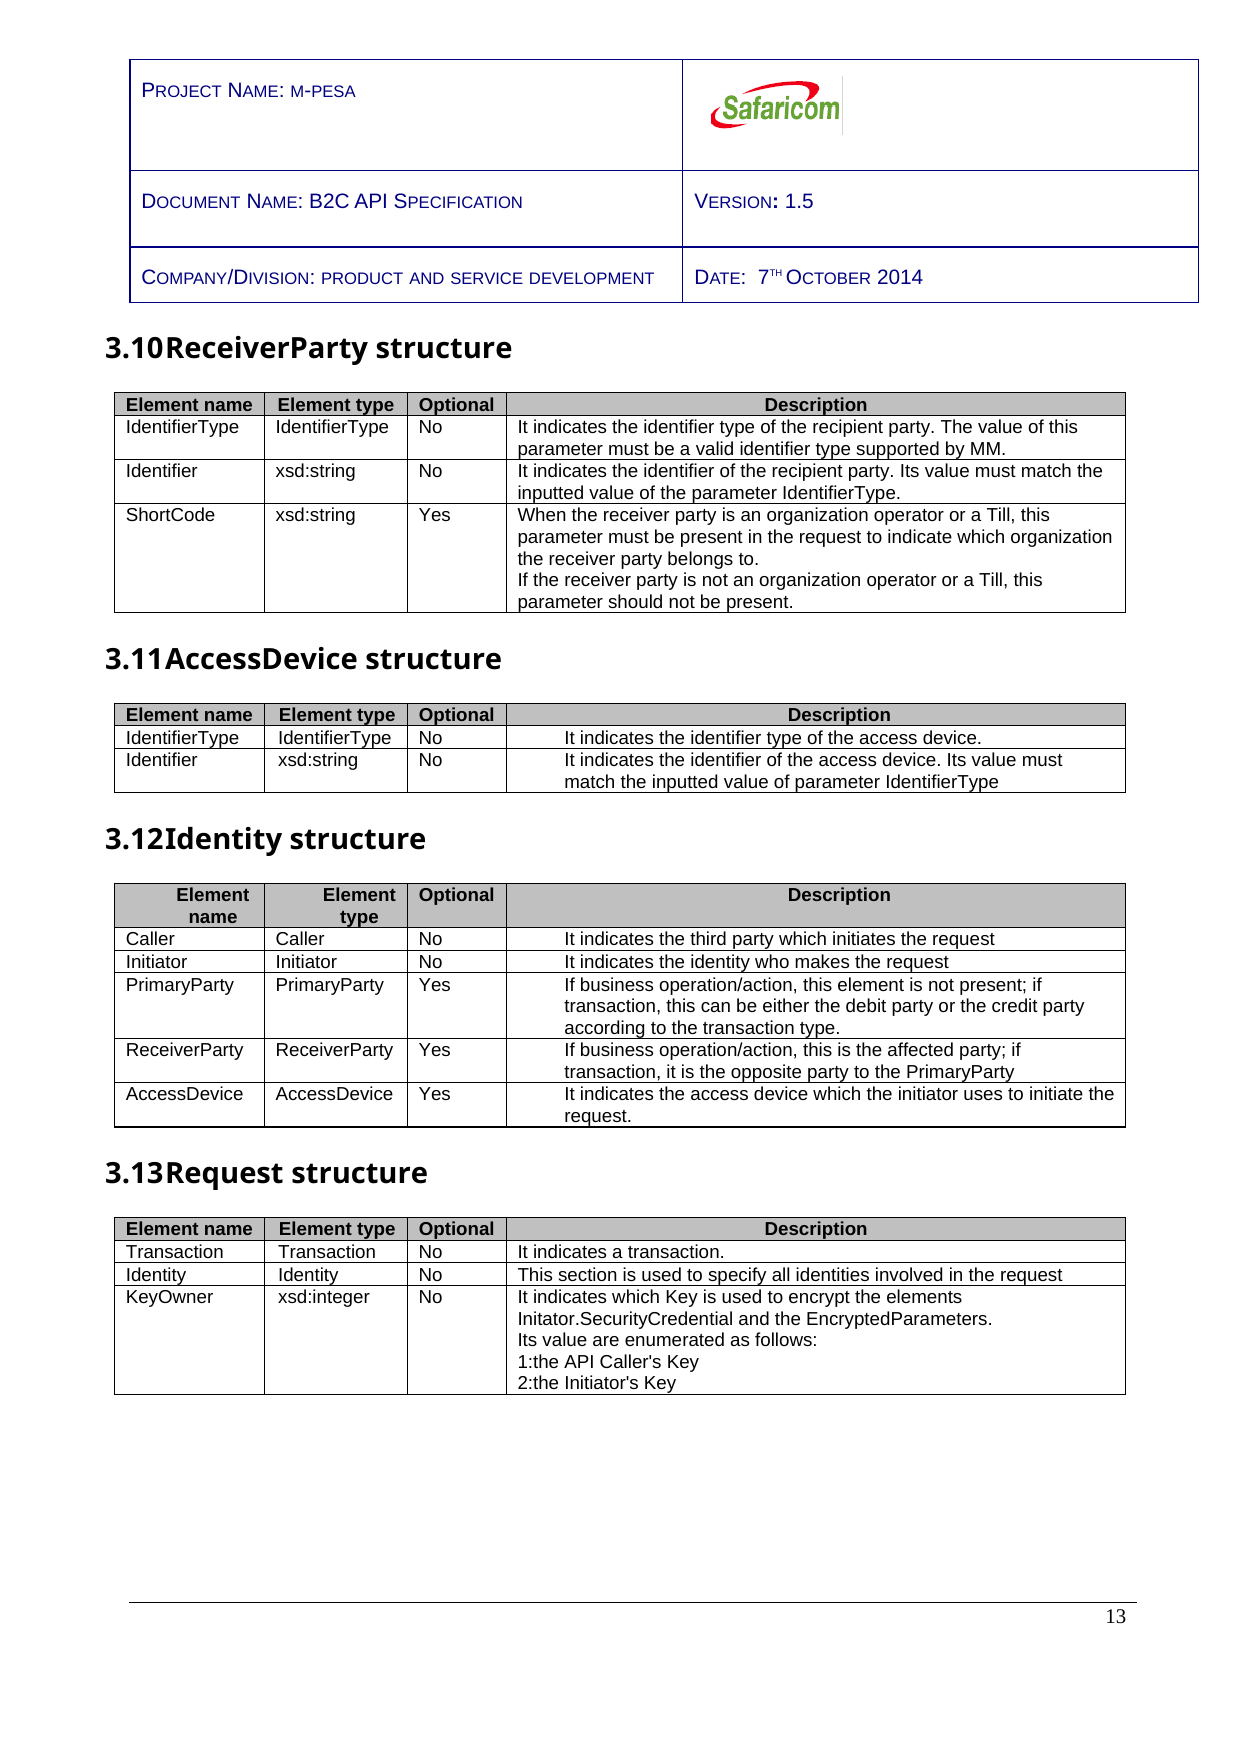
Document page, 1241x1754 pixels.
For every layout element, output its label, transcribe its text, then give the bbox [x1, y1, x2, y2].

table_header Description [507, 884, 1125, 927]
table_cell xsd:string [265, 460, 407, 503]
subtitle AccessDevice structure [105, 638, 1122, 678]
table_cell PrimaryParty [115, 973, 264, 1038]
table_cell Transaction [115, 1241, 264, 1262]
table_header Optional [408, 1218, 506, 1240]
table_cell Yes [408, 1083, 506, 1126]
table_cell ReceiverParty [115, 1039, 264, 1082]
table_cell This section is used to specify all identities involved in the request [507, 1263, 1125, 1285]
table_header Optional [408, 884, 506, 927]
table_header Optional [408, 393, 506, 415]
picture [711, 76, 843, 137]
table_cell It indicates the third party which initiates the request [507, 928, 1125, 950]
table_cell It indicates the identifier type of the recipient party. The value of this parameter must be a valid identifier type supported by MM. [507, 416, 1125, 459]
table_cell Initiator [265, 951, 407, 972]
table_cell No [408, 1286, 506, 1394]
table_header Element type [265, 1218, 407, 1240]
table_header Optional [408, 704, 506, 725]
table_cell xsd:string [265, 504, 407, 612]
table_cell No [408, 726, 506, 748]
table_header Element name [115, 884, 264, 927]
table_header Description [507, 1218, 1125, 1240]
table_cell Caller [115, 928, 264, 950]
table_cell PrimaryParty [265, 973, 407, 1038]
table_cell IdentifierType [265, 726, 407, 748]
subtitle Identity structure [105, 818, 1122, 858]
table_cell It indicates the identifier of the access device. Its value must match the inputted value of parameter IdentifierType [507, 749, 1125, 792]
table_cell It indicates a transaction. [507, 1241, 1125, 1262]
table_cell It indicates the identity who makes the request [507, 951, 1125, 972]
table_cell No [408, 928, 506, 950]
table_cell Yes [408, 973, 506, 1038]
table_cell ReceiverParty [265, 1039, 407, 1082]
table_cell xsd:integer [265, 1286, 407, 1394]
table_cell No [408, 1241, 506, 1262]
table_header Description [507, 704, 1125, 725]
table_header Element type [265, 393, 407, 415]
table_cell It indicates the access device which the initiator uses to initiate the request. [507, 1083, 1125, 1126]
table_cell Identity [265, 1263, 407, 1285]
table_header Element name [115, 393, 264, 415]
table_cell KeyOwner [115, 1286, 264, 1394]
table_cell Identifier [115, 460, 264, 503]
table_cell If business operation/action, this is the affected party; if transaction, it is the opposite party to the PrimaryParty [507, 1039, 1125, 1082]
table_cell Yes [408, 1039, 506, 1082]
subtitle ReceiverParty structure [105, 328, 1122, 367]
table_cell AccessDevice [115, 1083, 264, 1126]
table_cell It indicates which Key is used to encrypt the elements Initator.SecurityCredential and the EncryptedParameters. Its value are enumerated as follows: 1:the API Caller's Key 2:the Initiator's Key [507, 1286, 1125, 1394]
table_cell It indicates the identifier of the recipient party. Its value must match the inputted value of the parameter IdentifierType. [507, 460, 1125, 503]
table_cell ShortCode [115, 504, 264, 612]
table_cell No [408, 1263, 506, 1285]
subtitle Request structure [105, 1152, 1122, 1192]
table_header Element type [265, 884, 407, 927]
table_cell IdentifierType [265, 416, 407, 459]
table_cell xsd:string [265, 749, 407, 792]
table_cell It indicates the identifier type of the access device. [507, 726, 1125, 748]
table_header Element name [115, 1218, 264, 1240]
table_cell No [408, 460, 506, 503]
table_header Description [507, 393, 1125, 415]
table_cell Caller [265, 928, 407, 950]
table_cell Transaction [265, 1241, 407, 1262]
table_cell AccessDevice [265, 1083, 407, 1126]
table_cell IdentifierType [115, 416, 264, 459]
table_cell Yes [408, 504, 506, 612]
table_cell Identifier [115, 749, 264, 792]
table_header Element type [265, 704, 407, 725]
table_cell IdentifierType [115, 726, 264, 748]
table_cell Identity [115, 1263, 264, 1285]
table_header Element name [115, 704, 264, 725]
table_cell No [408, 951, 506, 972]
table_cell No [408, 416, 506, 459]
table_cell If business operation/action, this element is not present; if transaction, this can be either the debit party or the credit party according to the transaction type. [507, 973, 1125, 1038]
table_cell Initiator [115, 951, 264, 972]
table_cell No [408, 749, 506, 792]
table_cell When the receiver party is an organization operator or a Till, this parameter must be present in the request to indicate which organization the receiver party belongs to. If the receiver party is not an organization operator or a Till, this parameter should not be present. [507, 504, 1125, 612]
